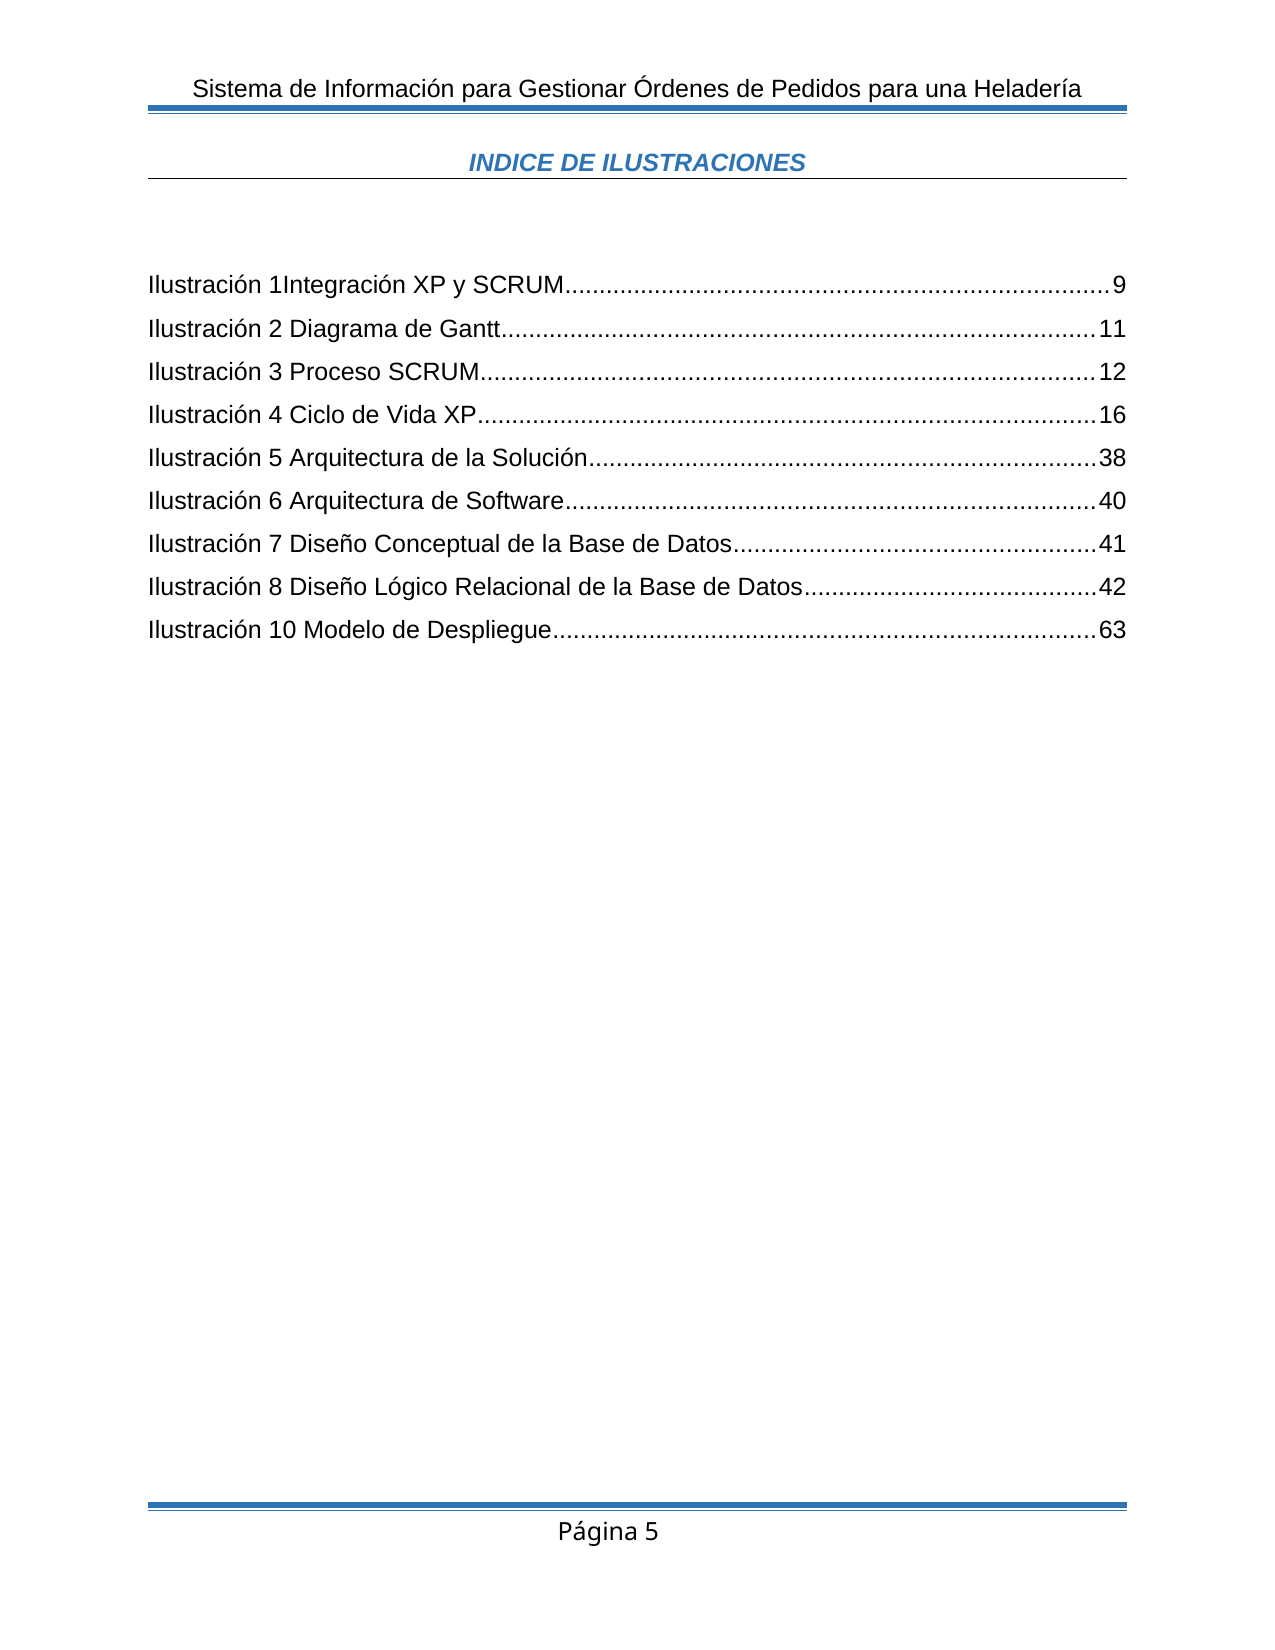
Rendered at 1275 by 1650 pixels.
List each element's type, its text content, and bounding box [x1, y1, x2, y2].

text INDICE DE ILUSTRACIONES [148, 148, 1127, 178]
text Ilustración 10 Modelo de Despliegue 63 [148, 615, 1127, 644]
text Ilustración 7 Diseño Conceptual de la Base de Datos 41 [148, 529, 1127, 558]
text Ilustración 2 Diagrama de Gantt 11 [148, 313, 1127, 342]
text Ilustración 1Integración XP y SCRUM 9 [148, 270, 1127, 299]
text Ilustración 3 Proceso SCRUM 12 [148, 357, 1127, 385]
text Ilustración 4 Ciclo de Vida XP 16 [148, 400, 1127, 428]
text Ilustración 6 Arquitectura de Software 40 [148, 486, 1127, 515]
text Ilustración 8 Diseño Lógico Relacional de la Base de Datos 42 [148, 572, 1127, 601]
text Ilustración 5 Arquitectura de la Solución 38 [148, 443, 1127, 472]
